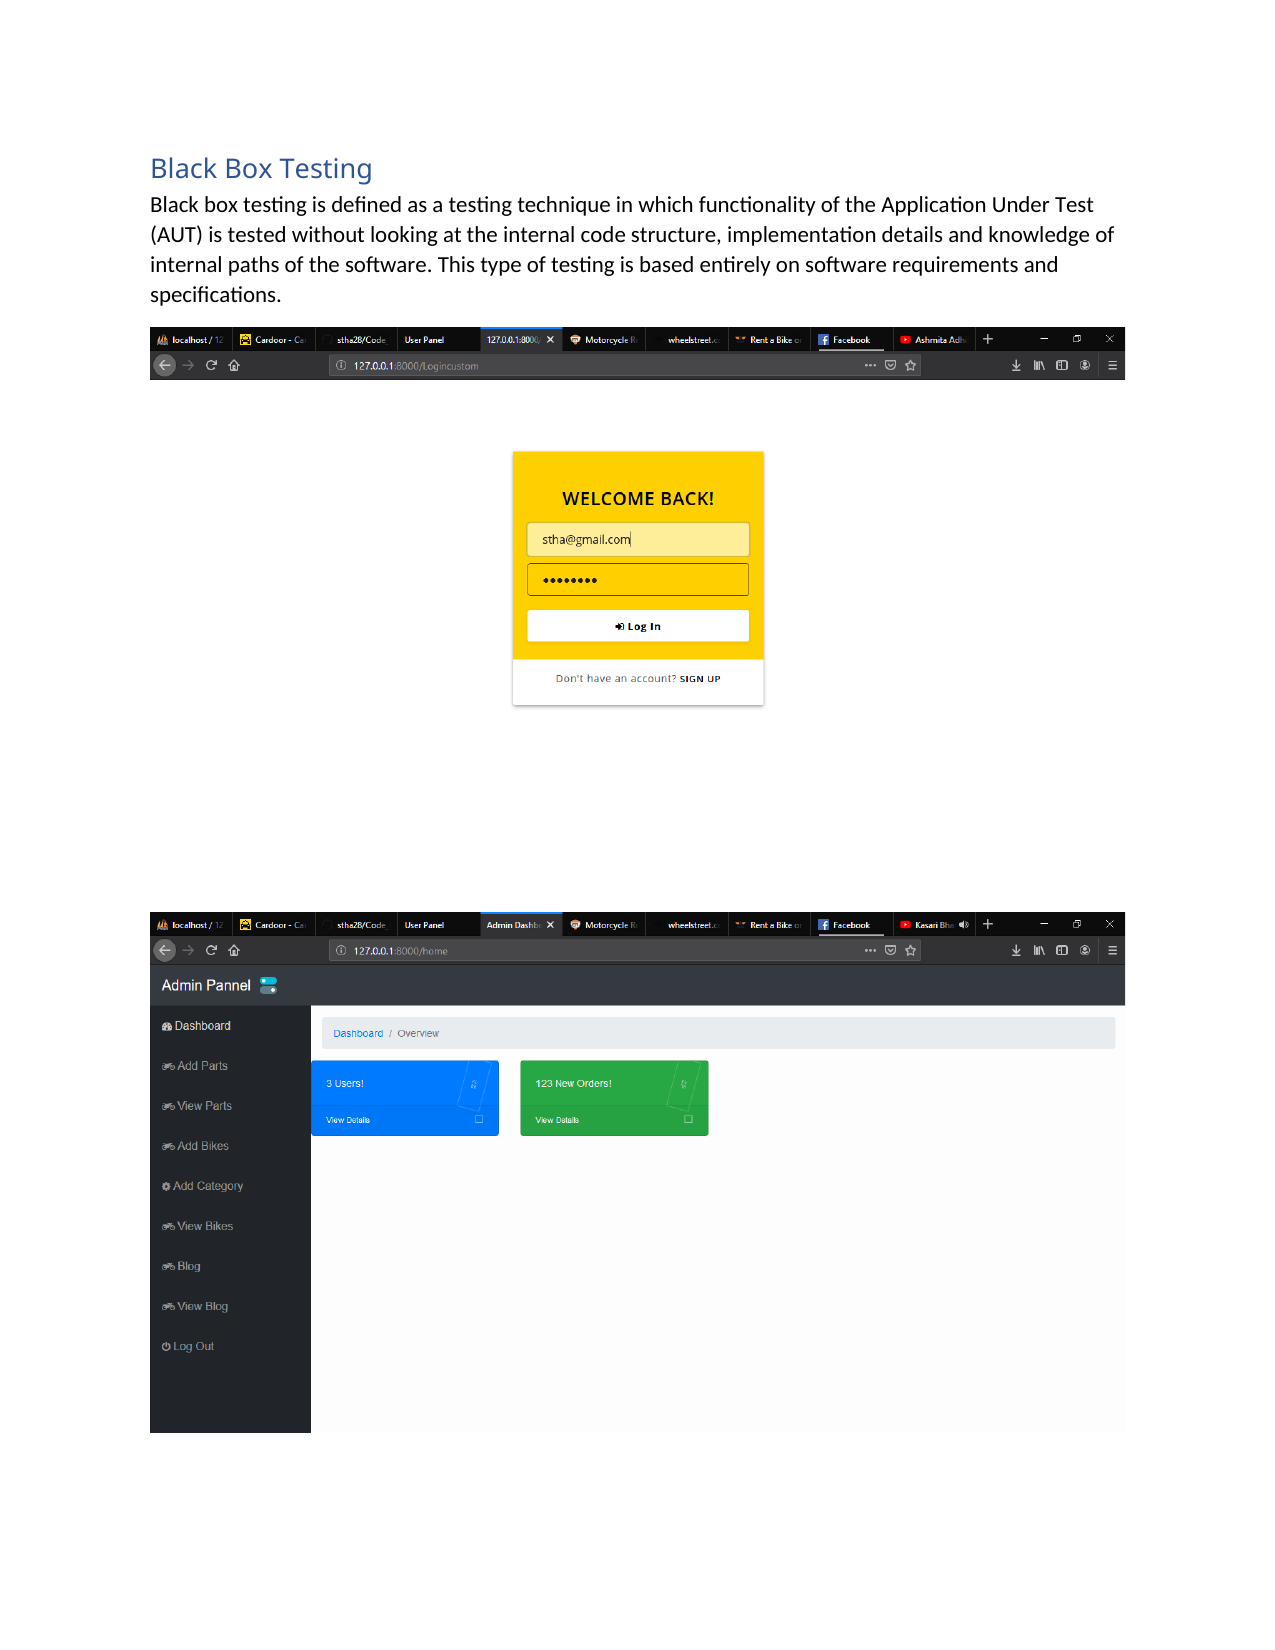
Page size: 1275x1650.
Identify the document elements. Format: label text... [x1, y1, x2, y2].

picture [150, 912, 1125, 1433]
subtitle Black Box Testing [150, 150, 1125, 187]
text Black box testing is defined as a testing technique in which functionality of the Application Under Test (AUT) is tested without looking at the internal code structure, implementation details and knowledge of internal paths of the software. This type of testing is based entirely on software requirements and specifications. [150, 190, 1125, 308]
picture [150, 327, 1125, 847]
